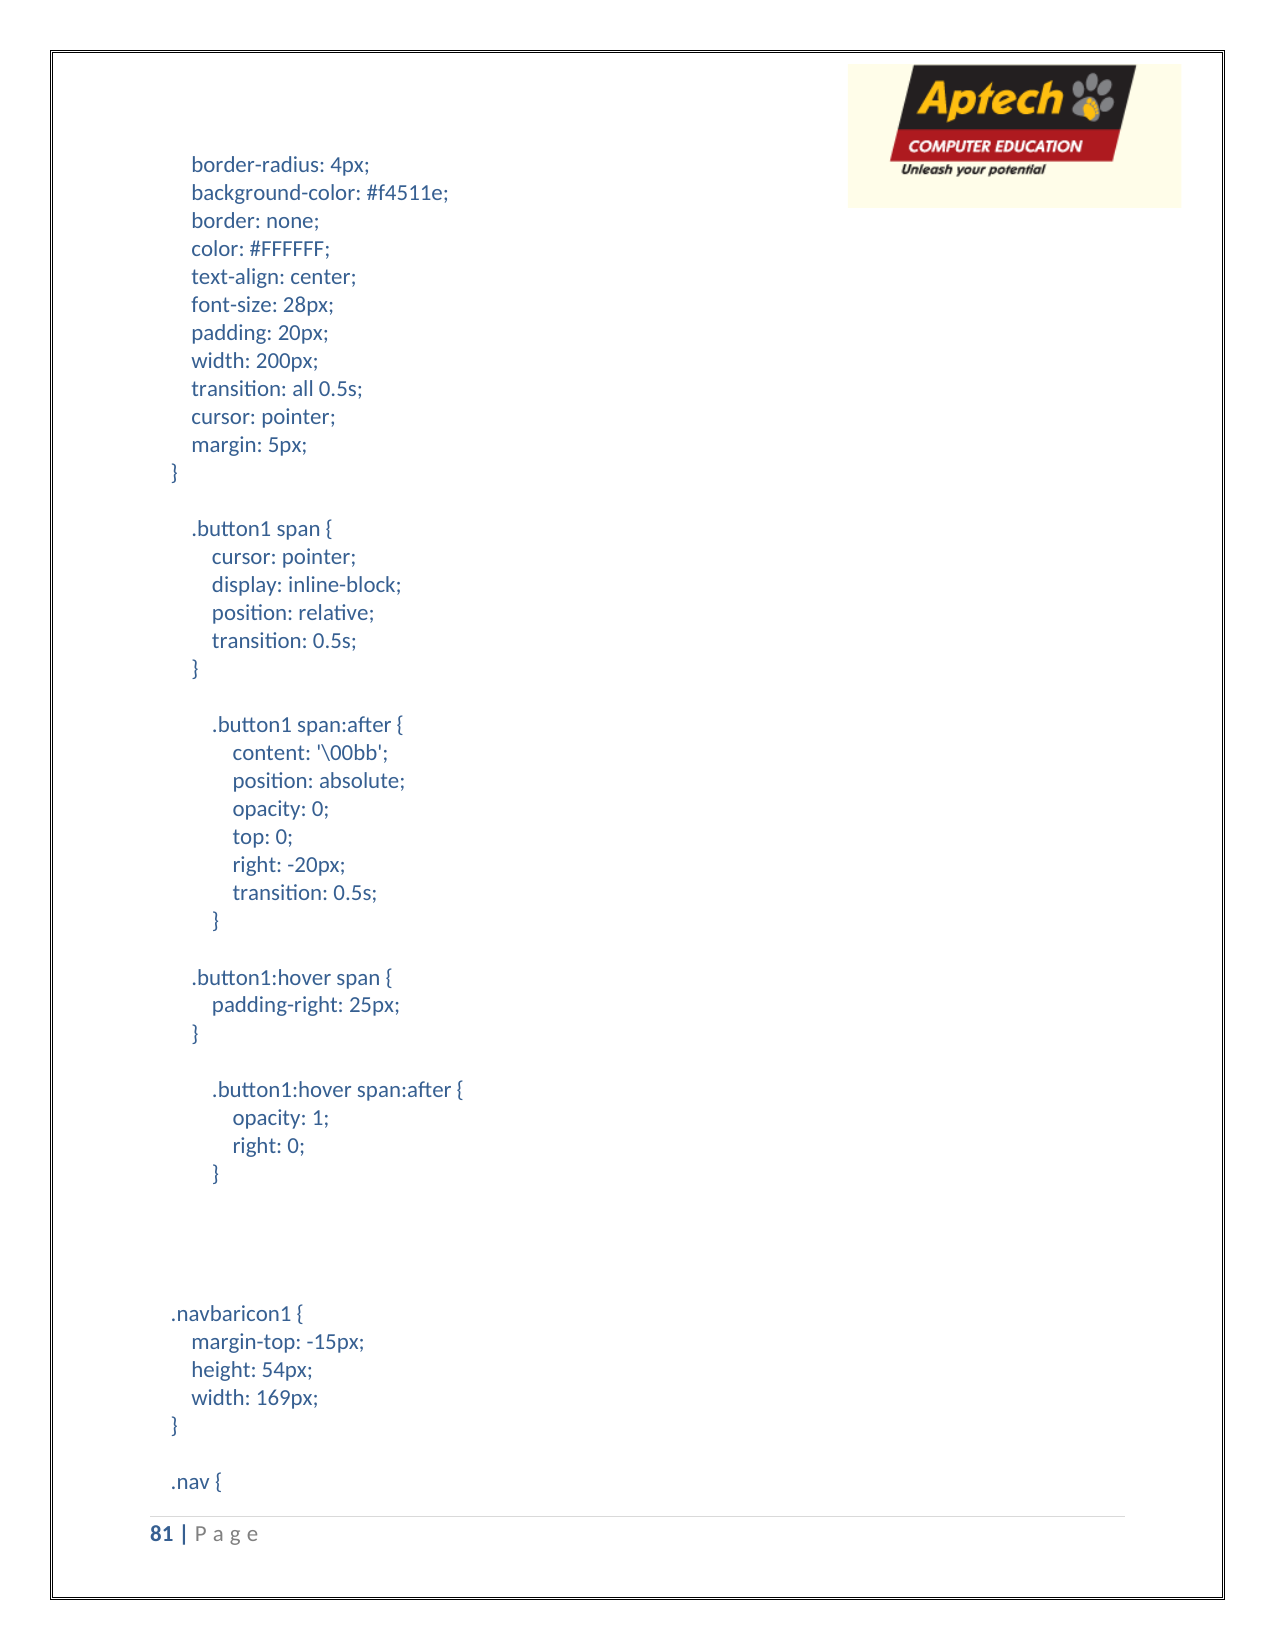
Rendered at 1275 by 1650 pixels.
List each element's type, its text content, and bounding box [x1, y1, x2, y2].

text .button1 span:after { [150, 710, 1125, 738]
text top: 0; [150, 822, 1125, 851]
text font-size: 28px; [150, 290, 1125, 318]
text transition: 0.5s; [150, 626, 1125, 654]
text position: absolute; [150, 766, 1125, 794]
text .navbaricon1 { [150, 1299, 1125, 1327]
text width: 200px; [150, 346, 1125, 374]
text } [150, 458, 1125, 486]
text } [150, 1411, 1125, 1439]
text padding: 20px; [150, 318, 1125, 346]
text content: '\00bb'; [150, 738, 1125, 766]
text right: 0; [150, 1131, 1125, 1159]
text display: inline-block; [150, 570, 1125, 598]
text } [150, 1019, 1125, 1047]
text text-align: center; [150, 262, 1125, 290]
text } [150, 654, 1125, 682]
text color: #FFFFFF; [150, 234, 1125, 262]
text width: 169px; [150, 1383, 1125, 1411]
text border-radius: 4px; [150, 150, 1125, 178]
text opacity: 1; [150, 1103, 1125, 1131]
text position: relative; [150, 598, 1125, 626]
text padding-right: 25px; [150, 991, 1125, 1019]
text cursor: pointer; [150, 402, 1125, 430]
text .nav { [150, 1467, 1125, 1495]
text background-color: #f4511e; [150, 178, 1125, 206]
text opacity: 0; [150, 794, 1125, 822]
text .button1:hover span { [150, 963, 1125, 991]
text transition: all 0.5s; [150, 374, 1125, 402]
text margin-top: -15px; [150, 1327, 1125, 1355]
text height: 54px; [150, 1355, 1125, 1383]
picture [847, 64, 1182, 208]
text .button1:hover span:after { [150, 1075, 1125, 1103]
text } [150, 907, 1125, 934]
text right: -20px; [150, 851, 1125, 878]
text } [150, 1159, 1125, 1187]
text margin: 5px; [150, 430, 1125, 458]
text .button1 span { [150, 514, 1125, 542]
text border: none; [150, 206, 1125, 234]
text transition: 0.5s; [150, 878, 1125, 907]
text cursor: pointer; [150, 542, 1125, 570]
